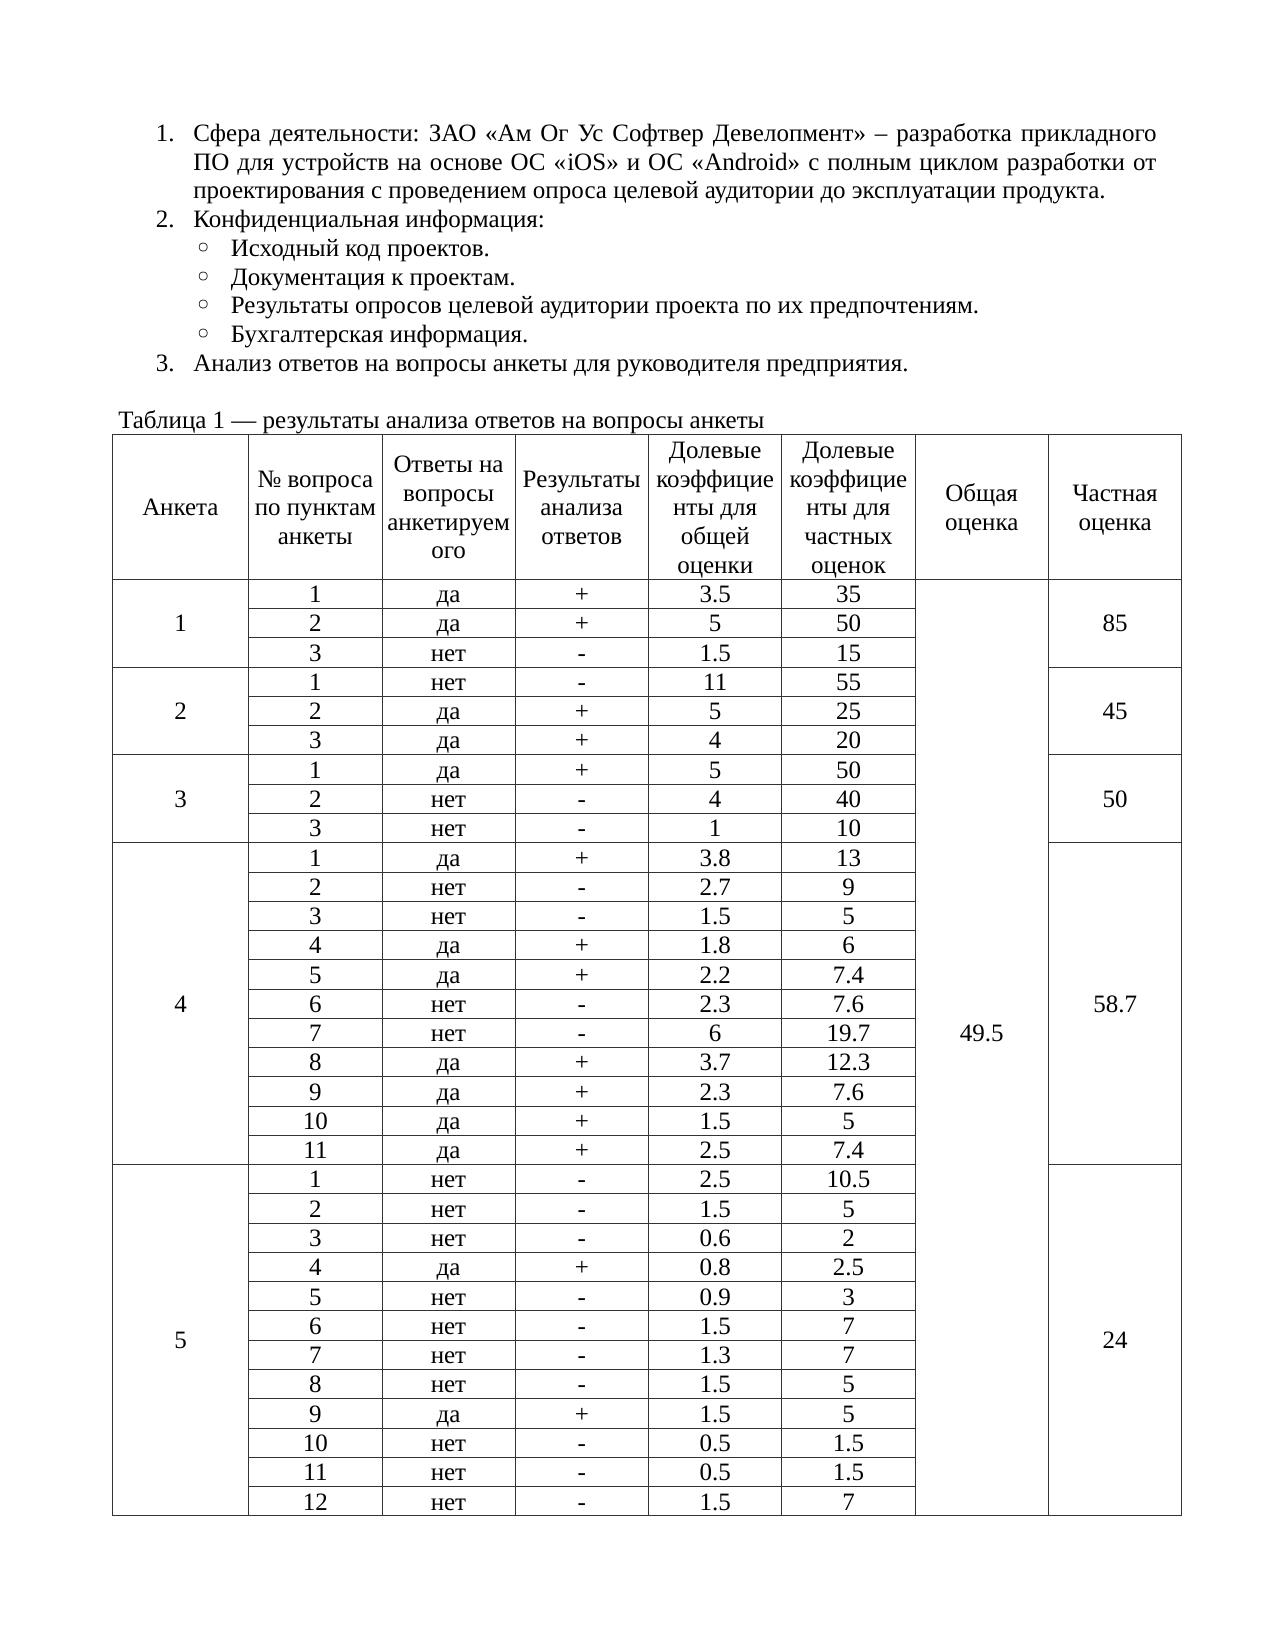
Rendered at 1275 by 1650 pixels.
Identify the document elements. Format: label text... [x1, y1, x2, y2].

table_cell 1.5 [649, 1194, 781, 1223]
table_cell да [383, 960, 515, 988]
table_cell - [516, 1194, 648, 1223]
table_cell да [383, 1253, 515, 1281]
table_cell 19.7 [782, 1019, 915, 1047]
table_cell - [516, 1282, 648, 1310]
table_cell 4 [113, 843, 248, 1164]
table_cell - [516, 1019, 648, 1047]
table_cell 10 [249, 1429, 382, 1457]
table_cell 50 [1049, 755, 1181, 842]
table_header Частная оценка [1049, 435, 1181, 579]
table_cell 4 [249, 1253, 382, 1281]
table_cell 0.9 [649, 1282, 781, 1310]
table_cell 5 [782, 1194, 915, 1223]
table_cell 7.6 [782, 1077, 915, 1106]
table_cell 1 [113, 580, 248, 666]
table_cell 1.5 [649, 1311, 781, 1340]
table_cell 5 [113, 1165, 248, 1515]
table_cell + [516, 755, 648, 783]
table_cell 10 [249, 1107, 382, 1135]
table_cell 1.5 [649, 902, 781, 930]
table_cell 12 [249, 1487, 382, 1515]
table_cell 3 [249, 1224, 382, 1252]
list Сфера деятельности: ЗАО «Ам Ог Ус Софтвер Девелопмент» – разработка прикладного ПО для устройств на основе ОС «iOS» и ОС «Android» с полным циклом разработки от проектирования с проведением опроса целевой аудитории до эксплуатации продукта. [156, 118, 1157, 204]
table_cell 2 [249, 873, 382, 901]
table_cell 40 [782, 785, 915, 813]
table_cell 5 [782, 1399, 915, 1427]
table_cell 5 [649, 755, 781, 783]
table_cell 1.5 [649, 638, 781, 666]
table_cell 2.3 [649, 1077, 781, 1106]
table_header Общая оценка [916, 435, 1048, 579]
table_cell 7.4 [782, 960, 915, 988]
table_cell да [383, 843, 515, 871]
table_cell 7.4 [782, 1136, 915, 1164]
table_cell 24 [1049, 1165, 1181, 1515]
table_cell да [383, 609, 515, 637]
table_cell нет [383, 1019, 515, 1047]
table_header Ответы на вопросы анкетируемого [383, 435, 515, 579]
table_cell нет [383, 638, 515, 666]
table_cell 6 [249, 1311, 382, 1340]
table_cell нет [383, 1458, 515, 1486]
table_cell - [516, 785, 648, 813]
table_cell 0.5 [649, 1429, 781, 1457]
table_cell 1.8 [649, 931, 781, 959]
table_cell 1.5 [649, 1399, 781, 1427]
table_cell 2.5 [782, 1253, 915, 1281]
list Конфиденциальная информация: [156, 204, 1157, 233]
table_cell 3 [249, 902, 382, 930]
table_cell 2.3 [649, 990, 781, 1018]
list Исходный код проектов. [193, 233, 1157, 262]
table_cell 50 [782, 609, 915, 637]
table_cell 25 [782, 697, 915, 725]
table_header № вопроса по пунктам анкеты [249, 435, 382, 579]
table_cell 15 [782, 638, 915, 666]
table_cell 2 [249, 1194, 382, 1223]
table_cell - [516, 1458, 648, 1486]
table_cell 4 [649, 785, 781, 813]
table_cell 11 [649, 668, 781, 696]
table_cell 3 [782, 1282, 915, 1310]
table_cell 8 [249, 1048, 382, 1076]
table_cell - [516, 1487, 648, 1515]
table_cell да [383, 1136, 515, 1164]
table_cell 7 [249, 1341, 382, 1369]
table_cell нет [383, 814, 515, 842]
table_cell нет [383, 668, 515, 696]
table_cell 1.5 [649, 1370, 781, 1398]
table_cell 2 [249, 785, 382, 813]
table_cell 3.5 [649, 580, 781, 608]
table_cell - [516, 990, 648, 1018]
table_cell 3 [249, 638, 382, 666]
table_cell 10 [782, 814, 915, 842]
list Документация к проектам. [193, 262, 1157, 291]
text Таблица 1 — результаты анализа ответов на вопросы анкеты [118, 406, 1157, 434]
table_header Анкета [113, 435, 248, 579]
table_cell нет [383, 1429, 515, 1457]
table_cell нет [383, 990, 515, 1018]
table_cell да [383, 580, 515, 608]
table_cell 49.5 [916, 580, 1048, 1515]
table_cell + [516, 960, 648, 988]
table_cell 5 [249, 960, 382, 988]
table_cell 1.5 [649, 1487, 781, 1515]
table_cell 3.8 [649, 843, 781, 871]
table_cell 0.6 [649, 1224, 781, 1252]
table_cell нет [383, 1282, 515, 1310]
table_cell 6 [649, 1019, 781, 1047]
table_cell 35 [782, 580, 915, 608]
table_cell 11 [249, 1136, 382, 1164]
table_cell нет [383, 1341, 515, 1369]
table_cell 20 [782, 726, 915, 754]
table_cell нет [383, 1487, 515, 1515]
table_cell 3 [113, 755, 248, 842]
table_cell 55 [782, 668, 915, 696]
table_cell 5 [249, 1282, 382, 1310]
table_cell 3 [249, 814, 382, 842]
table_cell да [383, 755, 515, 783]
table_cell 0.8 [649, 1253, 781, 1281]
table_cell + [516, 1107, 648, 1135]
table_cell 4 [649, 726, 781, 754]
table_cell 13 [782, 843, 915, 871]
table_cell нет [383, 785, 515, 813]
table_cell нет [383, 1165, 515, 1193]
table_cell 10.5 [782, 1165, 915, 1193]
table_header Долевые коэффициенты для частных оценок [782, 435, 915, 579]
table_cell 2.2 [649, 960, 781, 988]
table_cell 2 [782, 1224, 915, 1252]
table_cell + [516, 580, 648, 608]
table_cell да [383, 1399, 515, 1427]
table_cell да [383, 1048, 515, 1076]
table_cell да [383, 1077, 515, 1106]
table_cell нет [383, 1370, 515, 1398]
table_cell 1 [249, 1165, 382, 1193]
table_cell - [516, 1165, 648, 1193]
table_cell 1 [249, 755, 382, 783]
table_cell + [516, 1399, 648, 1427]
table_cell 3.7 [649, 1048, 781, 1076]
table_cell - [516, 1224, 648, 1252]
table_cell 1.5 [782, 1458, 915, 1486]
table_cell + [516, 931, 648, 959]
table_cell + [516, 697, 648, 725]
table_cell 9 [782, 873, 915, 901]
table_cell - [516, 873, 648, 901]
table_cell 3 [249, 726, 382, 754]
table_cell - [516, 1341, 648, 1369]
table_cell 9 [249, 1077, 382, 1106]
list Анализ ответов на вопросы анкеты для руководителя предприятия. [156, 348, 1157, 377]
table_cell 6 [782, 931, 915, 959]
table_cell - [516, 902, 648, 930]
table_cell нет [383, 1311, 515, 1340]
table_cell 5 [782, 1107, 915, 1135]
table_cell 4 [249, 931, 382, 959]
list Результаты опросов целевой аудитории проекта по их предпочтениям. [193, 291, 1157, 319]
table_cell + [516, 1048, 648, 1076]
table_cell нет [383, 873, 515, 901]
table_cell 7 [782, 1487, 915, 1515]
table_cell 85 [1049, 580, 1181, 666]
table_cell + [516, 726, 648, 754]
table_cell + [516, 843, 648, 871]
table_cell + [516, 609, 648, 637]
table_cell 2 [249, 609, 382, 637]
table_cell 1 [649, 814, 781, 842]
table_cell 7.6 [782, 990, 915, 1018]
table_cell - [516, 1429, 648, 1457]
table_cell 2.5 [649, 1165, 781, 1193]
table_cell 2.5 [649, 1136, 781, 1164]
table_cell - [516, 668, 648, 696]
table_cell да [383, 1107, 515, 1135]
table_cell 1 [249, 668, 382, 696]
table_cell 45 [1049, 668, 1181, 754]
table_cell 2 [113, 668, 248, 754]
table_cell 5 [649, 609, 781, 637]
table_cell 12.3 [782, 1048, 915, 1076]
table_cell нет [383, 902, 515, 930]
table_cell + [516, 1253, 648, 1281]
table_cell нет [383, 1224, 515, 1252]
table_header Долевые коэффициенты для общей оценки [649, 435, 781, 579]
table_cell да [383, 931, 515, 959]
table_cell 8 [249, 1370, 382, 1398]
table_cell 7 [249, 1019, 382, 1047]
list Бухгалтерская информация. [193, 319, 1157, 348]
table_cell 1.5 [782, 1429, 915, 1457]
table_cell 2 [249, 697, 382, 725]
table_cell да [383, 726, 515, 754]
table_cell - [516, 1311, 648, 1340]
table_cell 9 [249, 1399, 382, 1427]
table_cell - [516, 638, 648, 666]
table_cell 50 [782, 755, 915, 783]
table_cell 6 [249, 990, 382, 1018]
table_cell - [516, 814, 648, 842]
table_cell + [516, 1077, 648, 1106]
table_cell 0.5 [649, 1458, 781, 1486]
table_cell 11 [249, 1458, 382, 1486]
table_cell 58.7 [1049, 843, 1181, 1164]
table_cell 2.7 [649, 873, 781, 901]
table_header Результаты анализа ответов [516, 435, 648, 579]
table_cell 1.5 [649, 1107, 781, 1135]
table_cell 7 [782, 1311, 915, 1340]
table_cell 1 [249, 843, 382, 871]
table_cell 5 [782, 1370, 915, 1398]
table_cell 1 [249, 580, 382, 608]
table_cell 5 [649, 697, 781, 725]
table_cell - [516, 1370, 648, 1398]
table_cell + [516, 1136, 648, 1164]
table_cell 5 [782, 902, 915, 930]
table_cell нет [383, 1194, 515, 1223]
table_cell да [383, 697, 515, 725]
table_cell 1.3 [649, 1341, 781, 1369]
table_cell 7 [782, 1341, 915, 1369]
